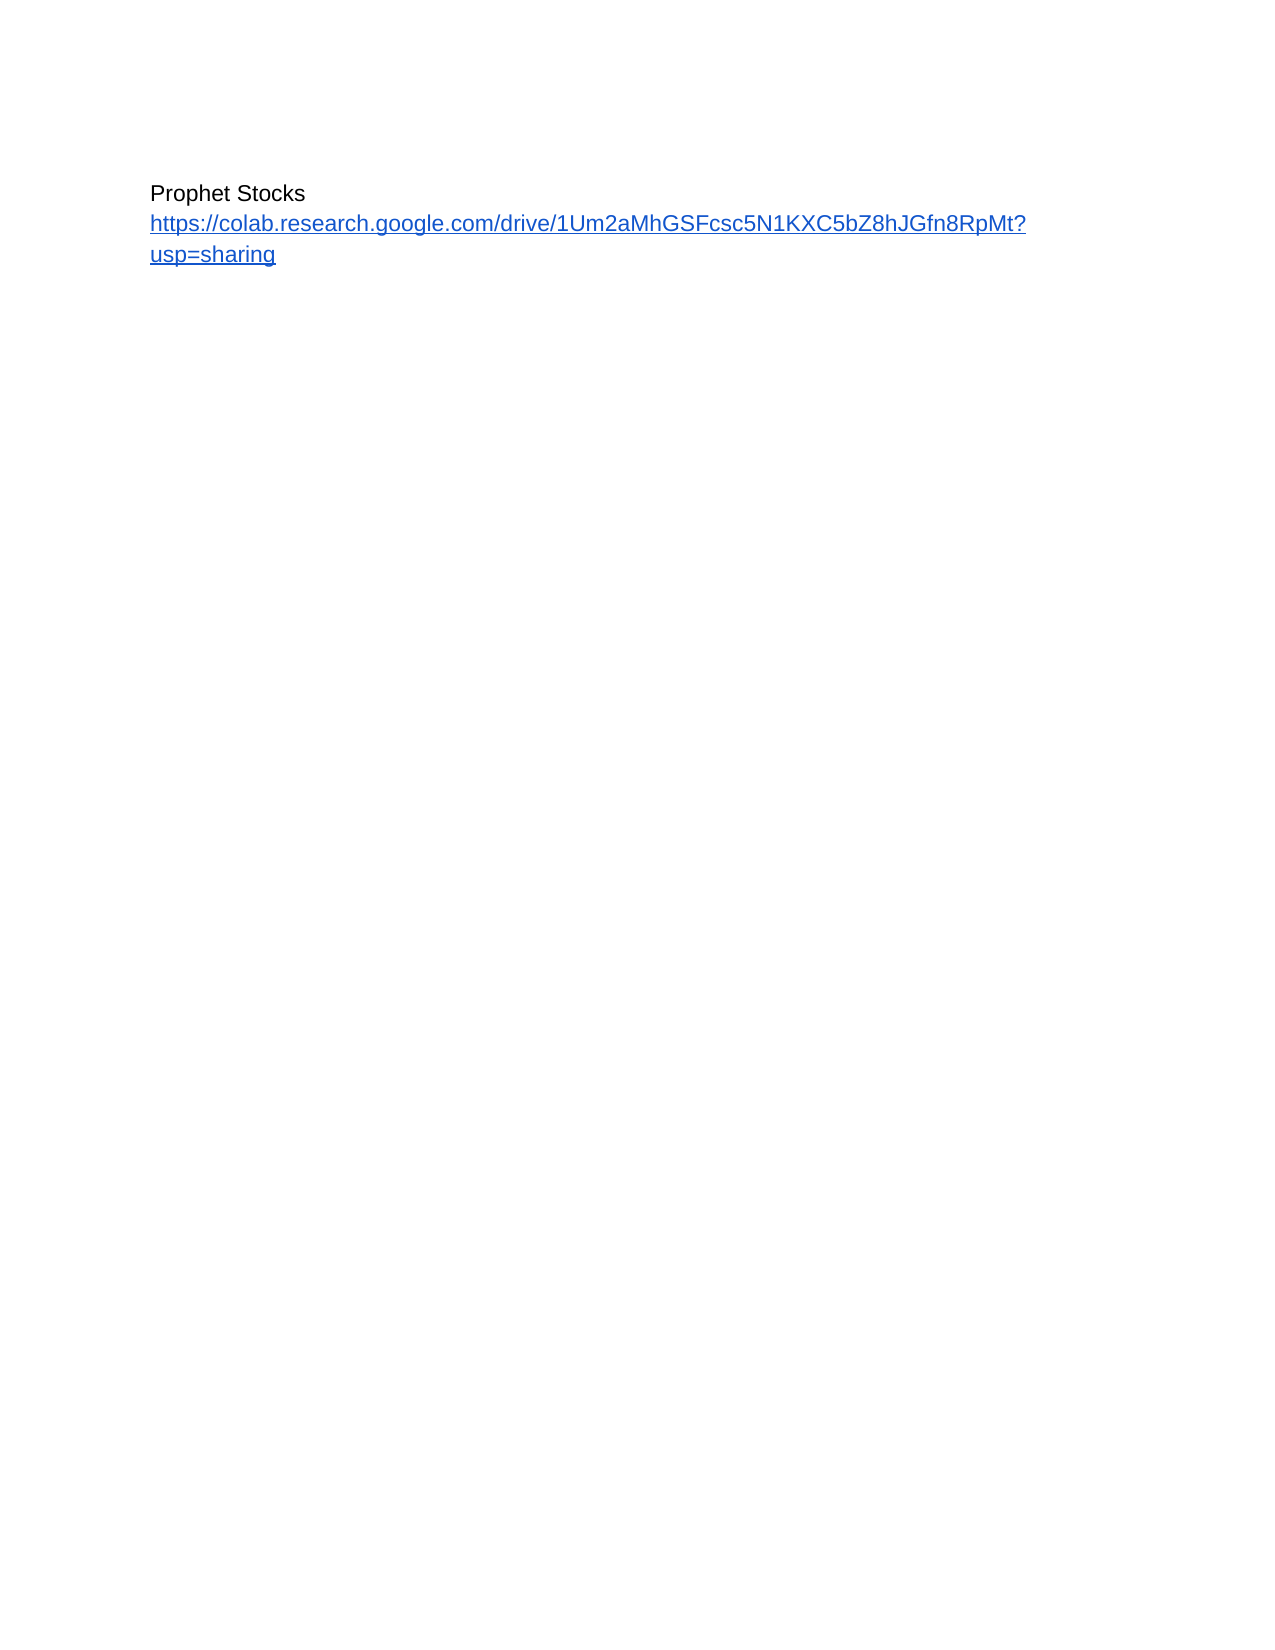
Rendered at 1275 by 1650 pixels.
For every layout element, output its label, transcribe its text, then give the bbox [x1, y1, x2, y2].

text Prophet Stocks [150, 180, 1125, 207]
text https://colab.research.google.com/drive/1Um2aMhGSFcsc5N1KXC5bZ8hJGfn8RpMt?usp=sharing [150, 210, 1125, 267]
